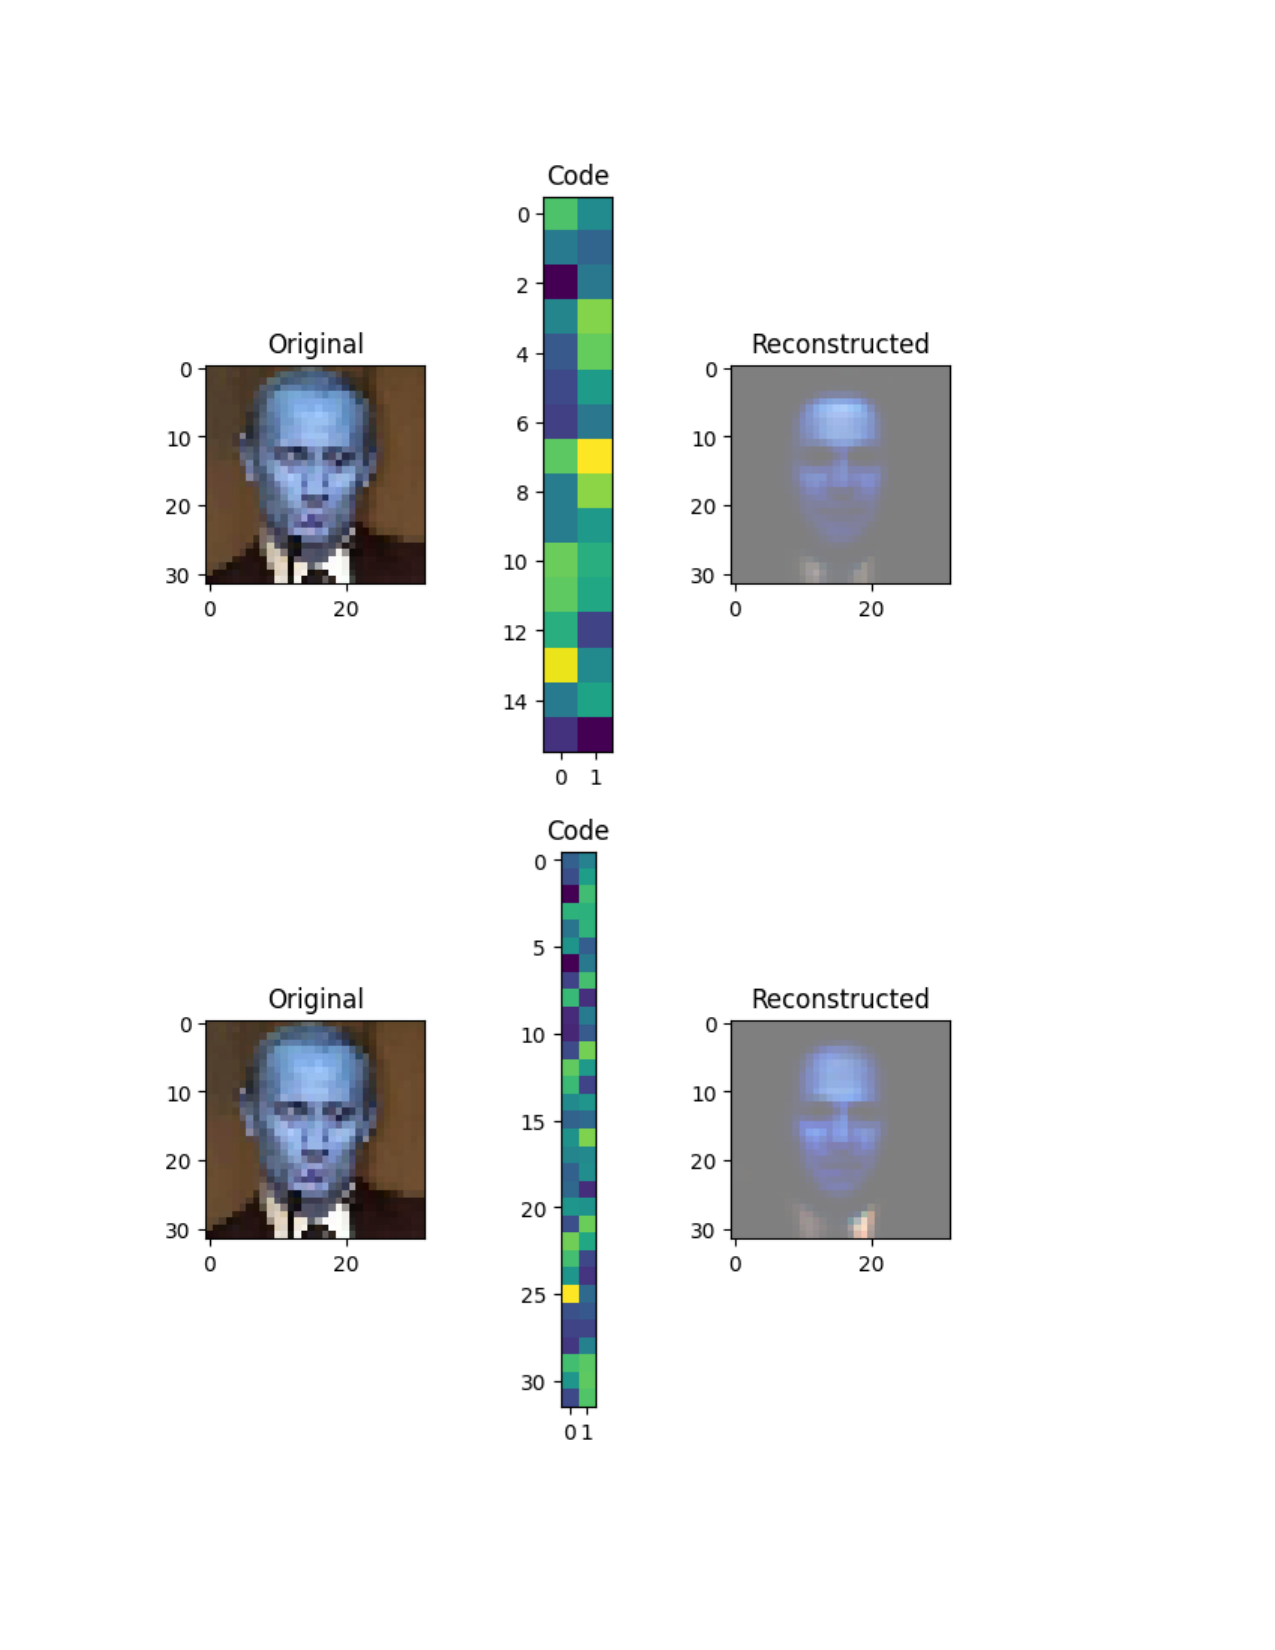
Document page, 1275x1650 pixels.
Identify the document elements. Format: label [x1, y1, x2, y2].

picture [150, 150, 965, 803]
picture [150, 804, 965, 1458]
